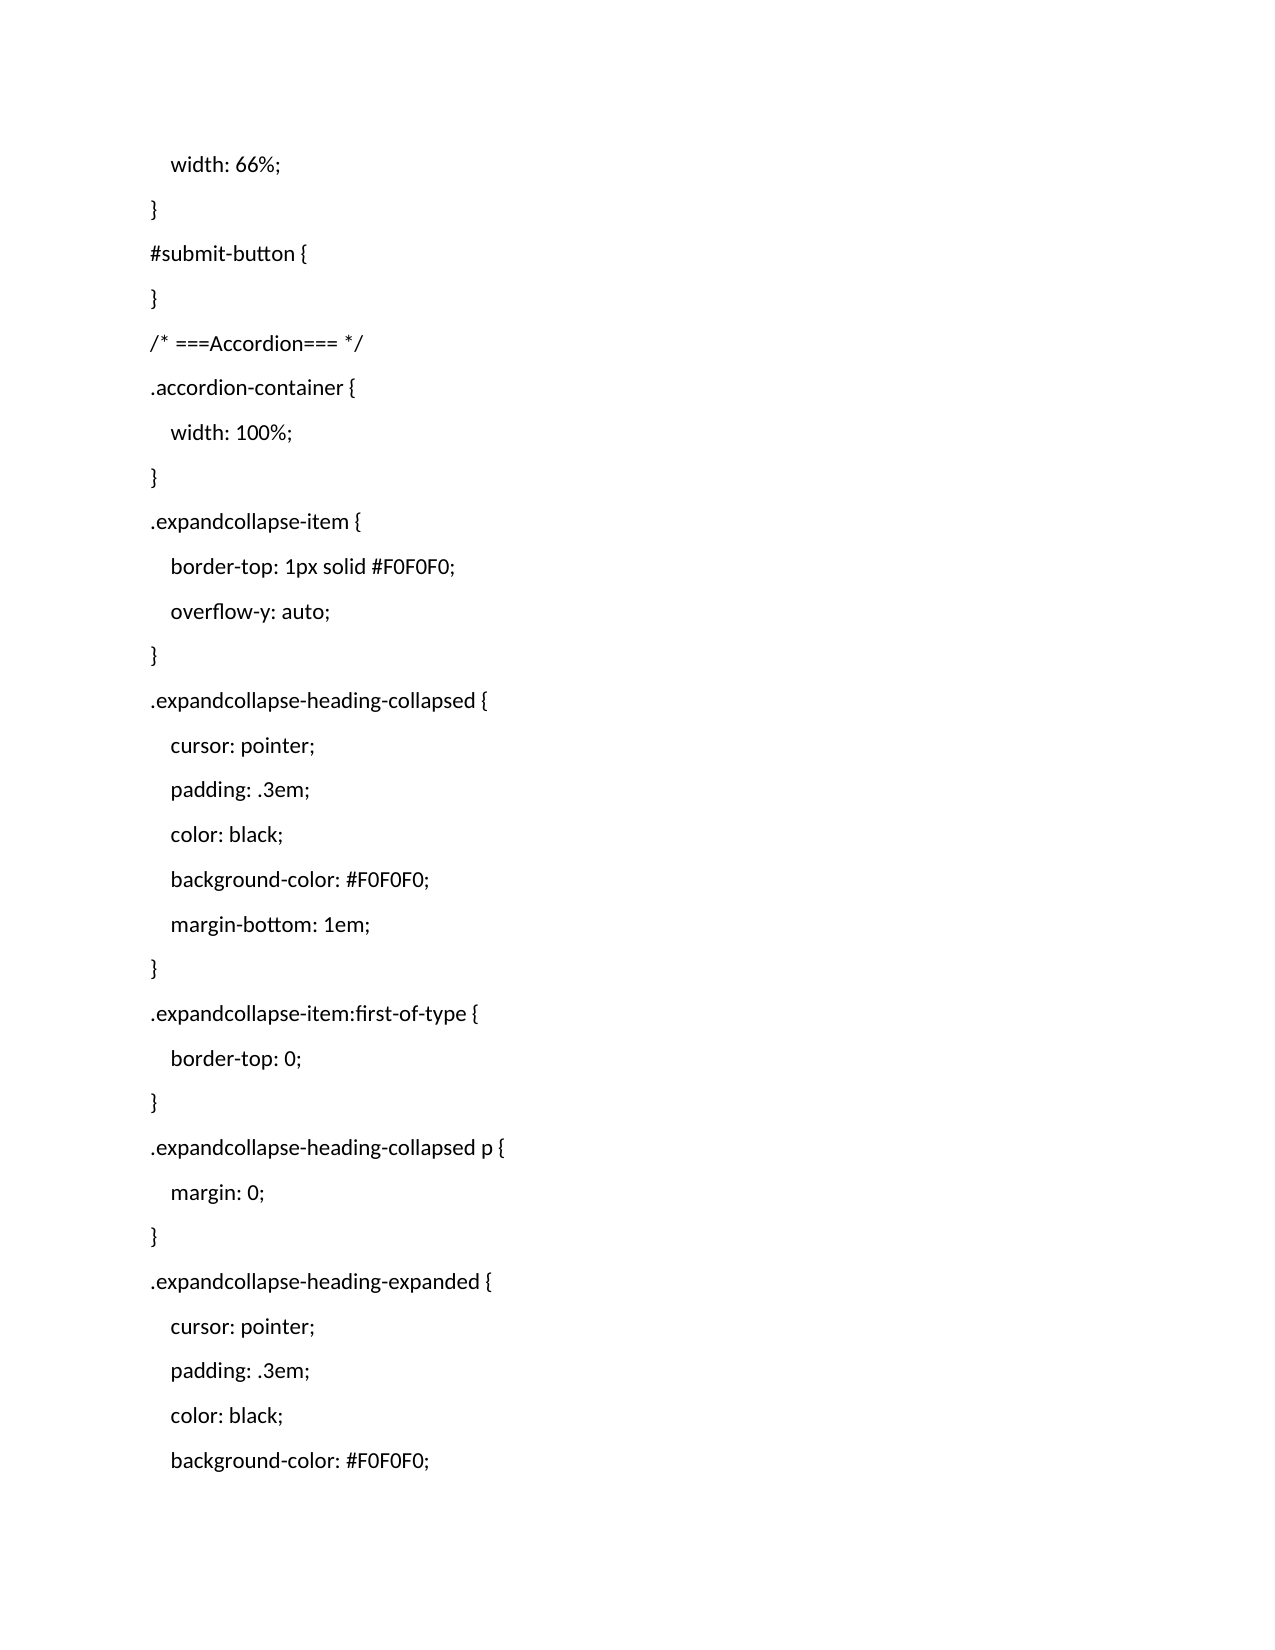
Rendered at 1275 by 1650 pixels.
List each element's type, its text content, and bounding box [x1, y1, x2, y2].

text overflow-y: auto; [150, 597, 1125, 625]
text .expandcollapse-item { [150, 507, 1125, 536]
text } [150, 642, 1125, 669]
text margin-bottom: 1em; [150, 910, 1125, 938]
text } [150, 954, 1125, 982]
text } [150, 1088, 1125, 1116]
text width: 100%; [150, 418, 1125, 446]
text margin: 0; [150, 1178, 1125, 1206]
text cursor: pointer; [150, 731, 1125, 759]
text .accordion-container { [150, 373, 1125, 401]
text border-top: 1px solid #F0F0F0; [150, 552, 1125, 580]
text color: black; [150, 1401, 1125, 1429]
text /* ===Accordion=== */ [150, 329, 1125, 357]
text width: 66%; [150, 150, 1125, 178]
text color: black; [150, 820, 1125, 848]
text padding: .3em; [150, 1357, 1125, 1384]
text .expandcollapse-heading-expanded { [150, 1267, 1125, 1295]
text .expandcollapse-heading-collapsed p { [150, 1133, 1125, 1161]
text } [150, 195, 1125, 223]
text .expandcollapse-heading-collapsed { [150, 686, 1125, 714]
text #submit-button { [150, 239, 1125, 267]
text padding: .3em; [150, 776, 1125, 804]
text } [150, 463, 1125, 491]
text background-color: #F0F0F0; [150, 1446, 1125, 1474]
text border-top: 0; [150, 1044, 1125, 1072]
text .expandcollapse-item:first-of-type { [150, 999, 1125, 1027]
text } [150, 1222, 1125, 1251]
text background-color: #F0F0F0; [150, 865, 1125, 893]
text cursor: pointer; [150, 1312, 1125, 1340]
text } [150, 284, 1125, 312]
